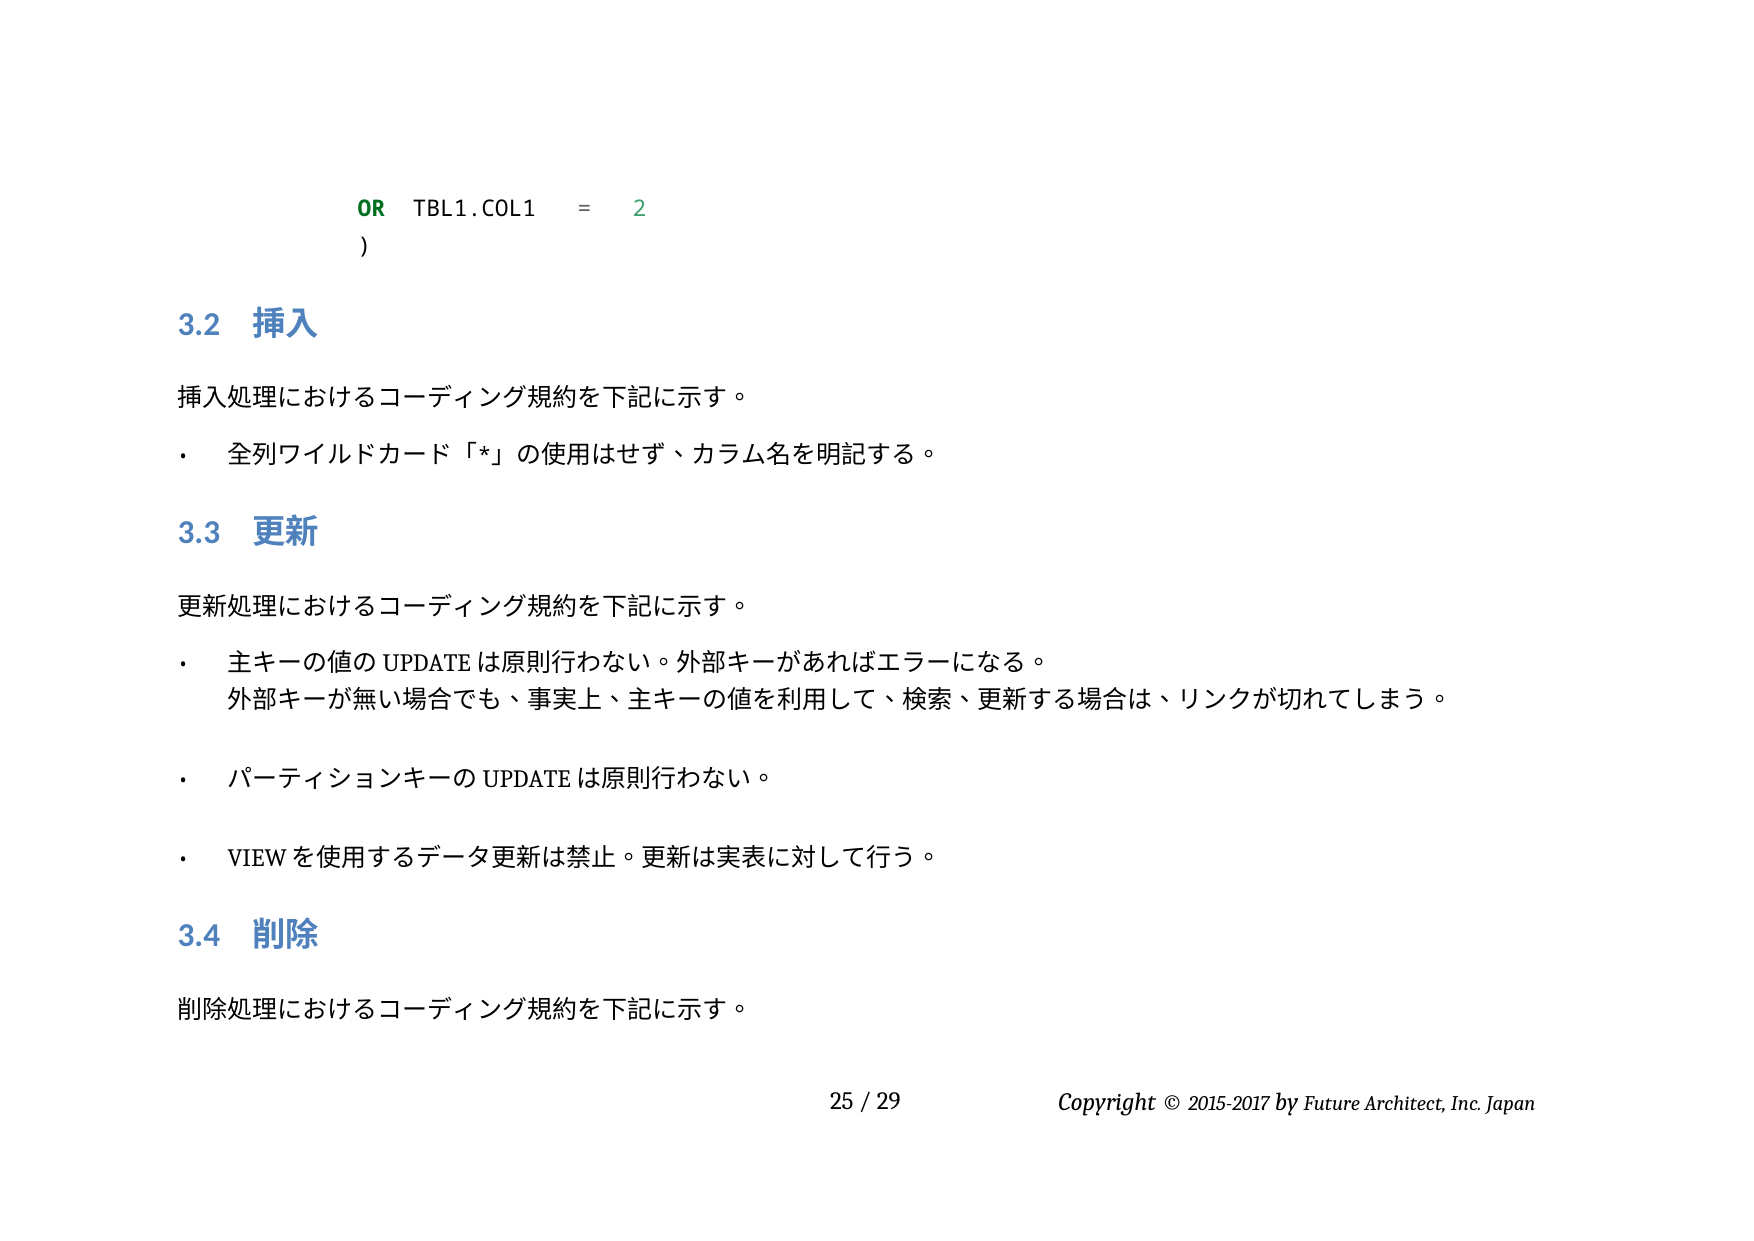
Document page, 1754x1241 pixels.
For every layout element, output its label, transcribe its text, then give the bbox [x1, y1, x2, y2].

subtitle 挿入 [177, 285, 1547, 360]
list VIEWを使用するデータ更新は禁止。更新は実表に対して行う。 [177, 838, 1547, 876]
text 挿入処理におけるコーディング規約を下記に示す。 [177, 378, 1547, 416]
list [252, 189, 1547, 264]
list 全列ワイルドカード「*」の使用はせず、カラム名を明記する。 [177, 435, 1547, 472]
list 主キーの値のUPDATEは原則行わない。外部キーがあればエラーになる。 外部キーが無い場合でも、事実上、主キーの値を利用して、検索、更新する場合は、リンクが切れてしまう。 [177, 643, 1547, 756]
text 更新処理におけるコーディング規約を下記に示す。 [177, 587, 1547, 624]
subtitle 削除 [177, 896, 1547, 971]
subtitle 更新 [177, 493, 1547, 568]
text 削除処理におけるコーディング規約を下記に示す。 [177, 990, 1547, 1028]
list パーティションキーのUPDATEは原則行わない。 [177, 759, 1547, 834]
